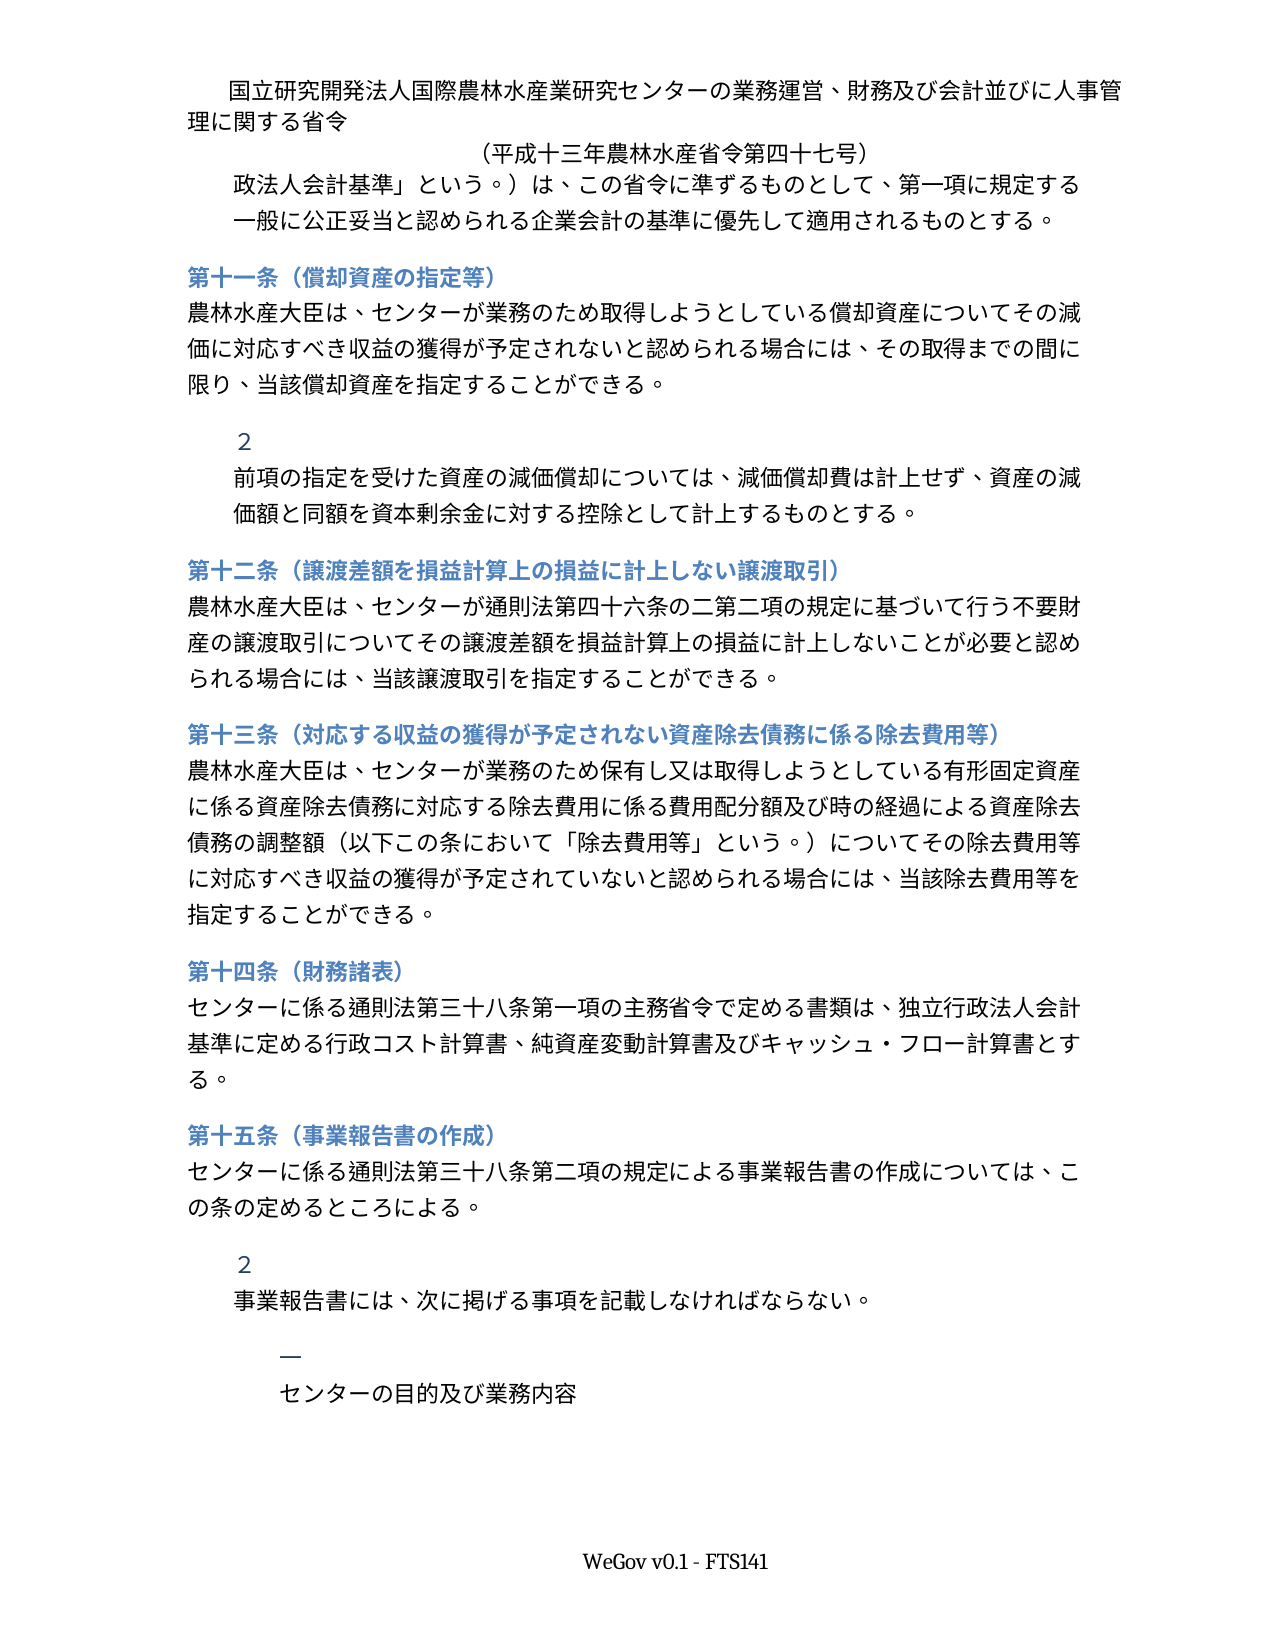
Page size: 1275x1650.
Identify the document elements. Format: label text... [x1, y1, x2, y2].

subtitle 第十五条（事業報告書の作成） [187, 1120, 1087, 1152]
text センターの目的及び業務内容 [279, 1378, 1087, 1409]
text センターに係る通則法第三十八条第二項の規定による事業報告書の作成については、この条の定めるところによる。 [187, 1156, 1087, 1223]
subtitle 一 [279, 1342, 1087, 1373]
text 事業報告書には、次に掲げる事項を記載しなければならない。 [233, 1285, 1087, 1316]
subtitle 第十二条（譲渡差額を損益計算上の損益に計上しない譲渡取引） [187, 555, 1087, 586]
text 農林水産大臣は、センターが通則法第四十六条の二第二項の規定に基づいて行う不要財産の譲渡取引についてその譲渡差額を損益計算上の損益に計上しないことが必要と認められる場合には、当該譲渡取引を指定することができる。 [187, 591, 1087, 694]
subtitle ２ [233, 426, 1087, 457]
text 平成十一年四月二十七日の中央省庁等改革推進本部決定に基づき行われた独立行政法人の会計に関する研究の成果として公表された基準（第十四条において「独立行政法人会計基準」という。）は、この省令に準ずるものとして、第一項に規定する一般に公正妥当と認められる企業会計の基準に優先して適用されるものとする。 [233, 169, 1087, 236]
text 前項の指定を受けた資産の減価償却については、減価償却費は計上せず、資産の減価額と同額を資本剰余金に対する控除として計上するものとする。 [233, 462, 1087, 529]
subtitle 第十三条（対応する収益の獲得が予定されない資産除去債務に係る除去費用等） [187, 719, 1087, 751]
subtitle 第十四条（財務諸表） [187, 956, 1087, 987]
text 農林水産大臣は、センターが業務のため取得しようとしている償却資産についてその減価に対応すべき収益の獲得が予定されないと認められる場合には、その取得までの間に限り、当該償却資産を指定することができる。 [187, 297, 1087, 401]
text 農林水産大臣は、センターが業務のため保有し又は取得しようとしている有形固定資産に係る資産除去債務に対応する除去費用に係る費用配分額及び時の経過による資産除去債務の調整額（以下この条において「除去費用等」という。）についてその除去費用等に対応すべき収益の獲得が予定されていないと認められる場合には、当該除去費用等を指定することができる。 [187, 755, 1087, 930]
text センターに係る通則法第三十八条第一項の主務省令で定める書類は、独立行政法人会計基準に定める行政コスト計算書、純資産変動計算書及びキャッシュ・フロー計算書とする。 [187, 992, 1087, 1095]
subtitle ２ [233, 1249, 1087, 1280]
subtitle 第十一条（償却資産の指定等） [187, 261, 1087, 293]
